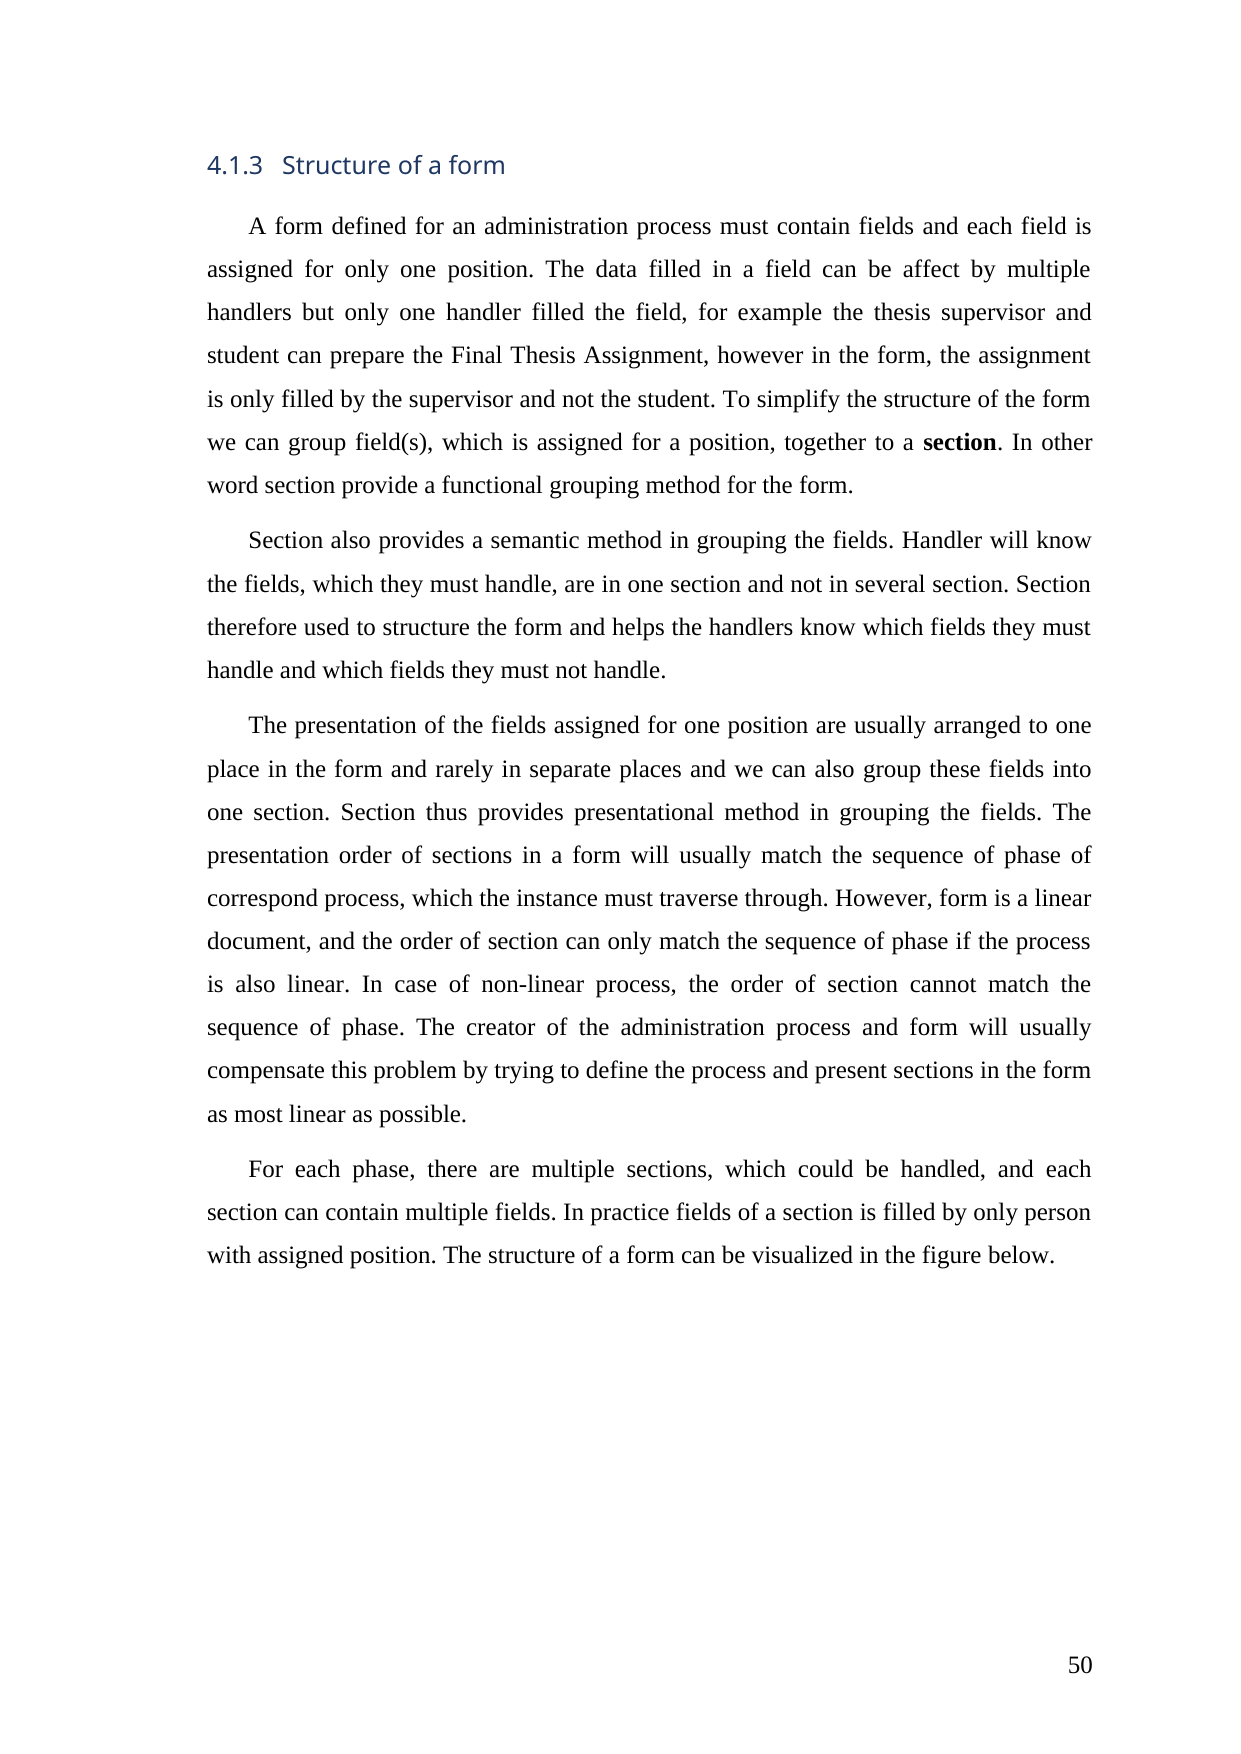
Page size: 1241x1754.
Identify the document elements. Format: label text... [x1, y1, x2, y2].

text For each phase, there are multiple sections, which could be handled, and each section can contain multiple fields. In practice fields of a section is filled by only person with assigned position. The structure of a form can be visualized in the figure below. [207, 1154, 1092, 1269]
text The presentation of the fields assigned for one position are usually arranged to one place in the form and rarely in separate places and we can also group these fields into one section. Section thus provides presentational method in grouping the fields. The presentation order of sections in a form will usually match the sequence of phase of correspond process, which the instance must traverse through. However, form is a linear document, and the order of section can only match the sequence of phase if the process is also linear. In case of non-linear process, the order of section cannot match the sequence of phase. The creator of the administration process and form will usually compensate this problem by trying to define the process and present sections in the form as most linear as possible. [207, 711, 1092, 1127]
text Section also provides a semantic method in grouping the fields. Handler will know the fields, which they must handle, are in one section and not in several section. Section therefore used to structure the form and helps the handlers know which fields they must handle and which fields they must not handle. [207, 526, 1092, 684]
subtitle Structure of a form [207, 148, 1092, 182]
text A form defined for an administration process must contain fields and each field is assigned for only one position. The data filled in a field can be affect by multiple handlers but only one handler filled the field, for example the thesis supervisor and student can prepare the Final Thesis Assignment, however in the form, the assignment is only filled by the supervisor and not the student. To simplify the structure of the form we can group field(s), which is assigned for a position, together to a section. In other word section provide a functional grouping method for the form. [207, 211, 1092, 499]
